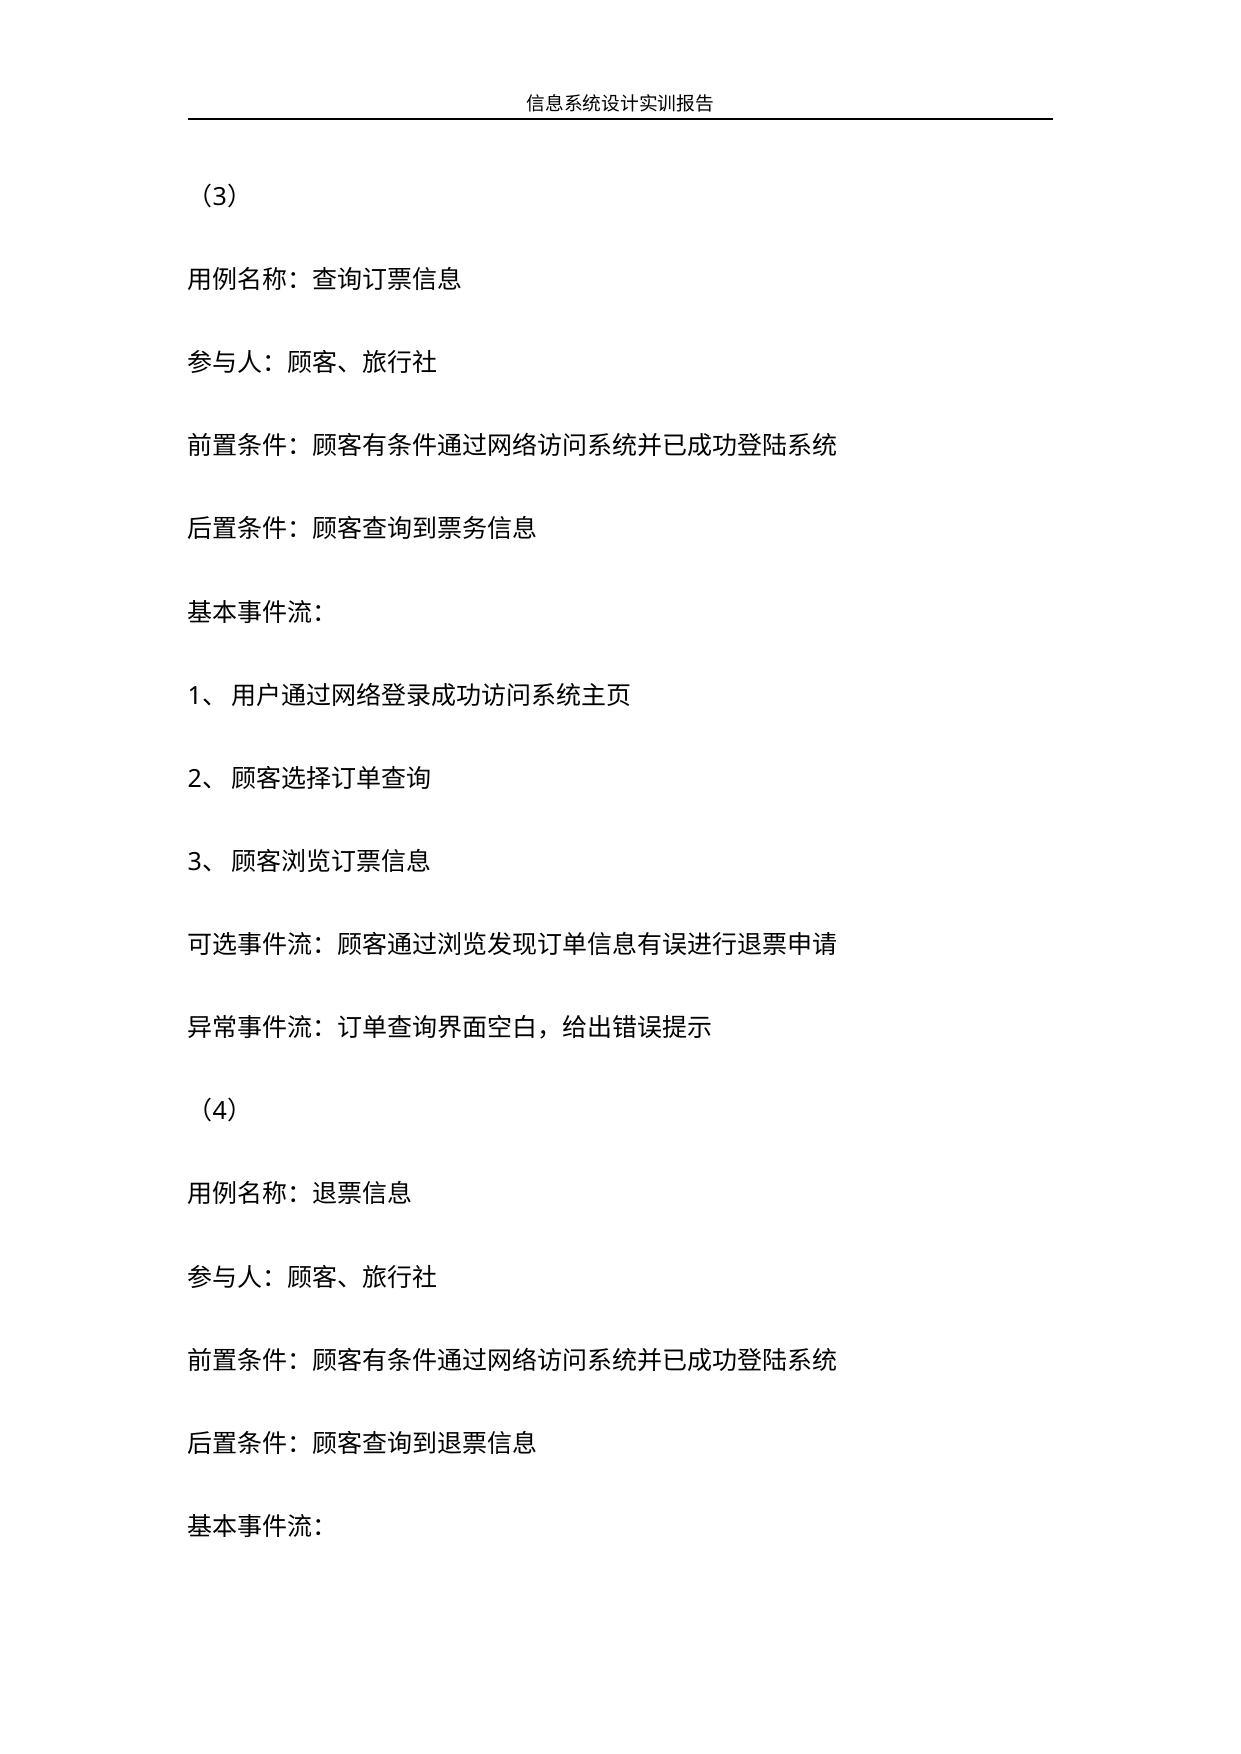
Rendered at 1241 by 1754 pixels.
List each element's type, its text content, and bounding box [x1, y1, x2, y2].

text 前置条件：顾客有条件通过网络访问系统并已成功登陆系统 [187, 411, 1053, 476]
text 异常事件流：订单查询界面空白，给出错误提示 [187, 993, 1053, 1058]
text 参与人：顾客、旅行社 [187, 328, 1053, 393]
text 后置条件：顾客查询到退票信息 [187, 1409, 1053, 1474]
text 可选事件流：顾客通过浏览发现订单信息有误进行退票申请 [187, 910, 1053, 975]
list 用户通过网络登录成功访问系统主页 [187, 661, 1053, 726]
list 顾客选择订单查询 [187, 744, 1053, 809]
text 用例名称：查询订票信息 [187, 245, 1053, 310]
text 后置条件：顾客查询到票务信息 [187, 494, 1053, 559]
text （4） [187, 1076, 1053, 1141]
text 基本事件流： [187, 1492, 1053, 1557]
text 用例名称：退票信息 [187, 1159, 1053, 1224]
text 参与人：顾客、旅行社 [187, 1243, 1053, 1308]
text 基本事件流： [187, 578, 1053, 643]
list 顾客浏览订票信息 [187, 827, 1053, 892]
text 前置条件：顾客有条件通过网络访问系统并已成功登陆系统 [187, 1326, 1053, 1391]
text （3） [187, 162, 1053, 227]
